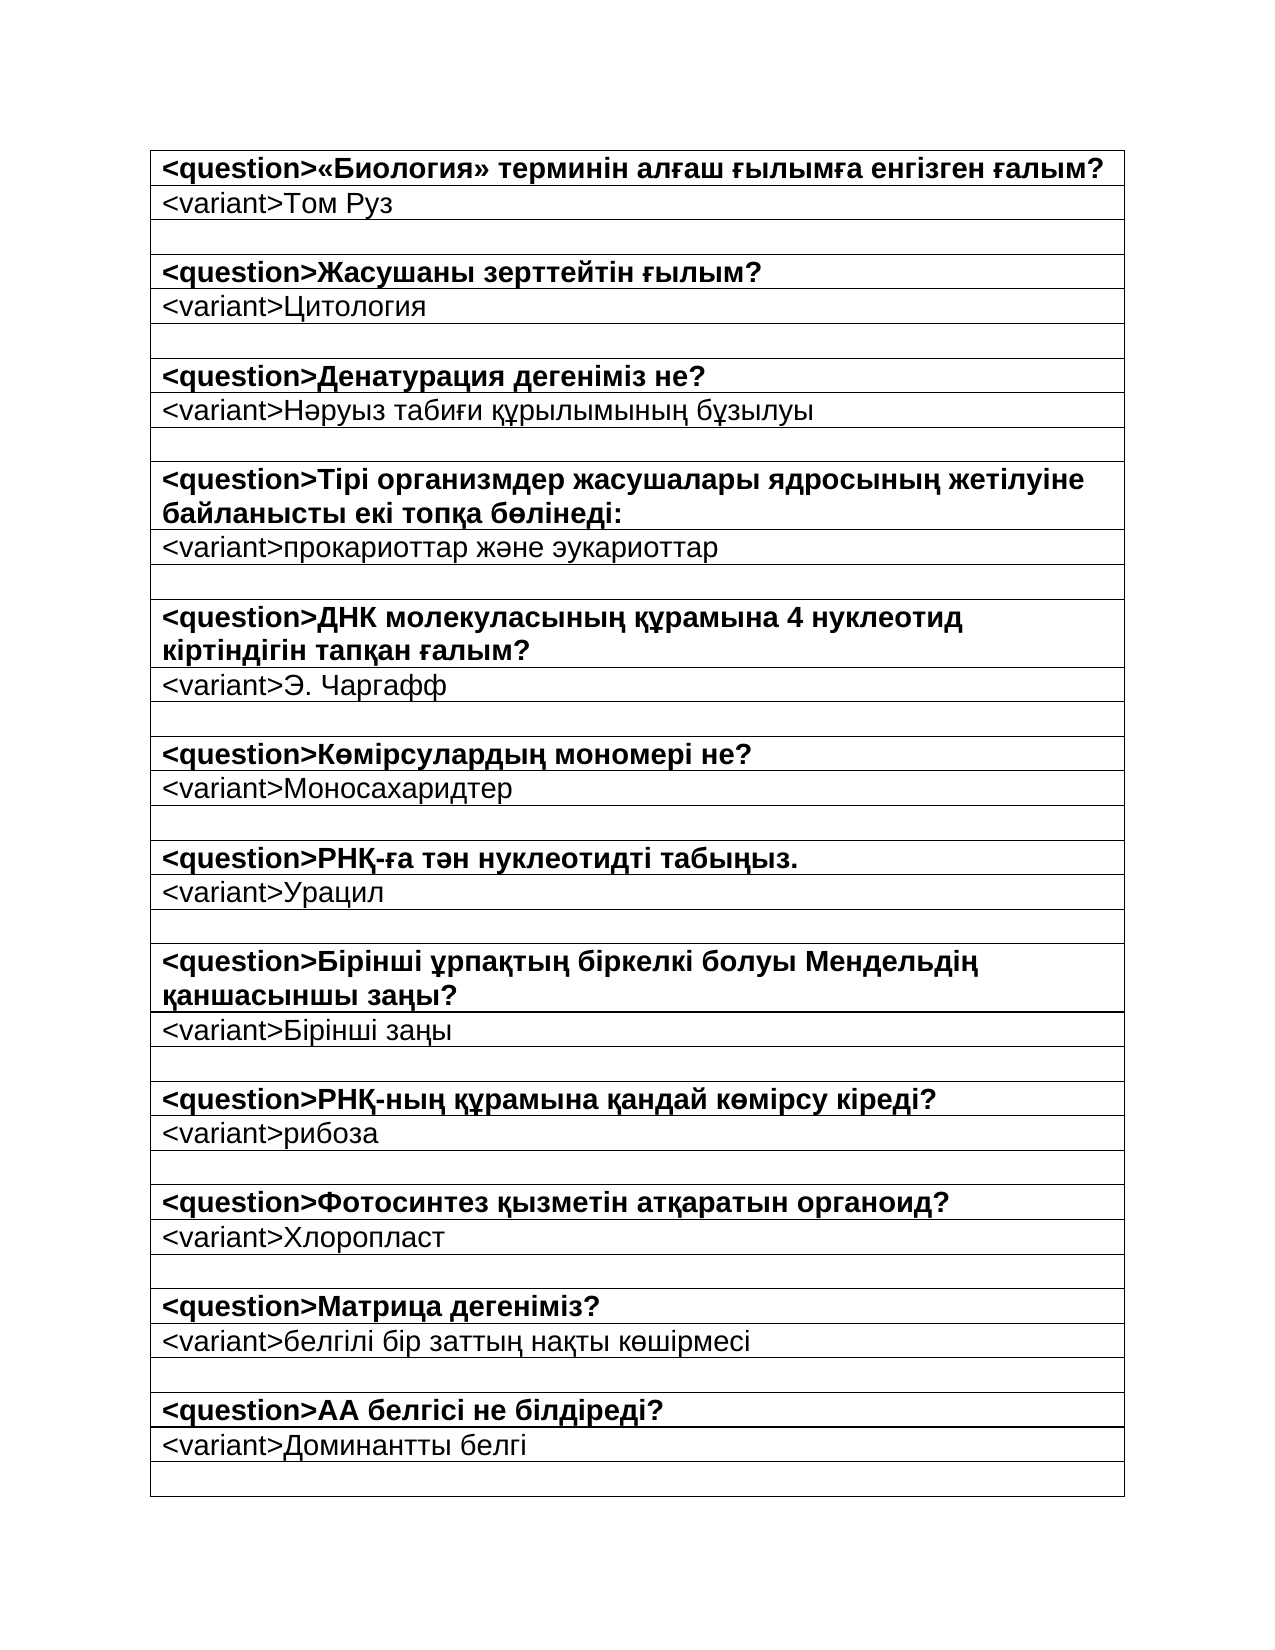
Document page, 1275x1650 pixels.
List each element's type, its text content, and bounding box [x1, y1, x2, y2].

table_cell [151, 702, 1124, 736]
table_cell <question>Бірінші ұрпақтың біркелкі болуы Мендельдің қаншасыншы заңы? [151, 944, 1124, 1011]
table_cell <question>АА белгісі не білдіреді? [151, 1393, 1124, 1426]
table_cell <variant>Том Руз [151, 186, 1124, 219]
table_cell [151, 428, 1124, 461]
table_cell <variant>Урацил [151, 875, 1124, 909]
table_cell <variant>Доминантты белгі [151, 1428, 1124, 1461]
table_header <question>«Биология» терминін алғаш ғылымға енгізген ғалым? [151, 151, 1124, 184]
table_cell [151, 1255, 1124, 1288]
table_cell <question>ДНК молекуласының құрамына 4 нуклеотид кіртіндігін тапқан ғалым? [151, 600, 1124, 667]
table_cell <variant>Бірінші заңы [151, 1013, 1124, 1046]
table_cell [151, 806, 1124, 839]
table_cell [151, 220, 1124, 254]
table_cell <variant>белгілі бір заттың нақты көшірмесі [151, 1324, 1124, 1357]
table_cell [151, 1047, 1124, 1081]
table_cell <question>Фотосинтез қызметін атқаратын органоид? [151, 1185, 1124, 1219]
table_cell [151, 1462, 1124, 1496]
table_cell <variant>Э. Чаргафф [151, 668, 1124, 701]
table_cell [151, 565, 1124, 598]
table_cell [151, 1358, 1124, 1392]
table_cell <question>РНҚ-ға тән нуклеотидті табыңыз. [151, 841, 1124, 874]
table_cell <variant>Цитология [151, 289, 1124, 323]
table_cell <variant>рибоза [151, 1116, 1124, 1150]
table_cell <question>Тірі организмдер жасушалары ядросының жетілуіне байланысты екі топқа бөлінеді: [151, 462, 1124, 529]
table_cell <variant>Хлоропласт [151, 1220, 1124, 1253]
table_cell <question>Көмірсулардың мономері не? [151, 737, 1124, 770]
table_cell <variant>Моносахаридтер [151, 771, 1124, 805]
table_cell [151, 1151, 1124, 1184]
table_cell [151, 910, 1124, 943]
table_cell <question>РНҚ-ның құрамына қандай көмірсу кіреді? [151, 1082, 1124, 1115]
table_cell [151, 324, 1124, 357]
table_cell <question>Денатурация дегеніміз не? [151, 359, 1124, 392]
table_cell <question>Матрица дегеніміз? [151, 1289, 1124, 1323]
table_cell <question>Жасушаны зерттейтін ғылым? [151, 255, 1124, 288]
table_cell <variant>прокариоттар және эукариоттар [151, 530, 1124, 564]
table_cell <variant>Нәруыз табиғи құрылымының бұзылуы [151, 393, 1124, 427]
